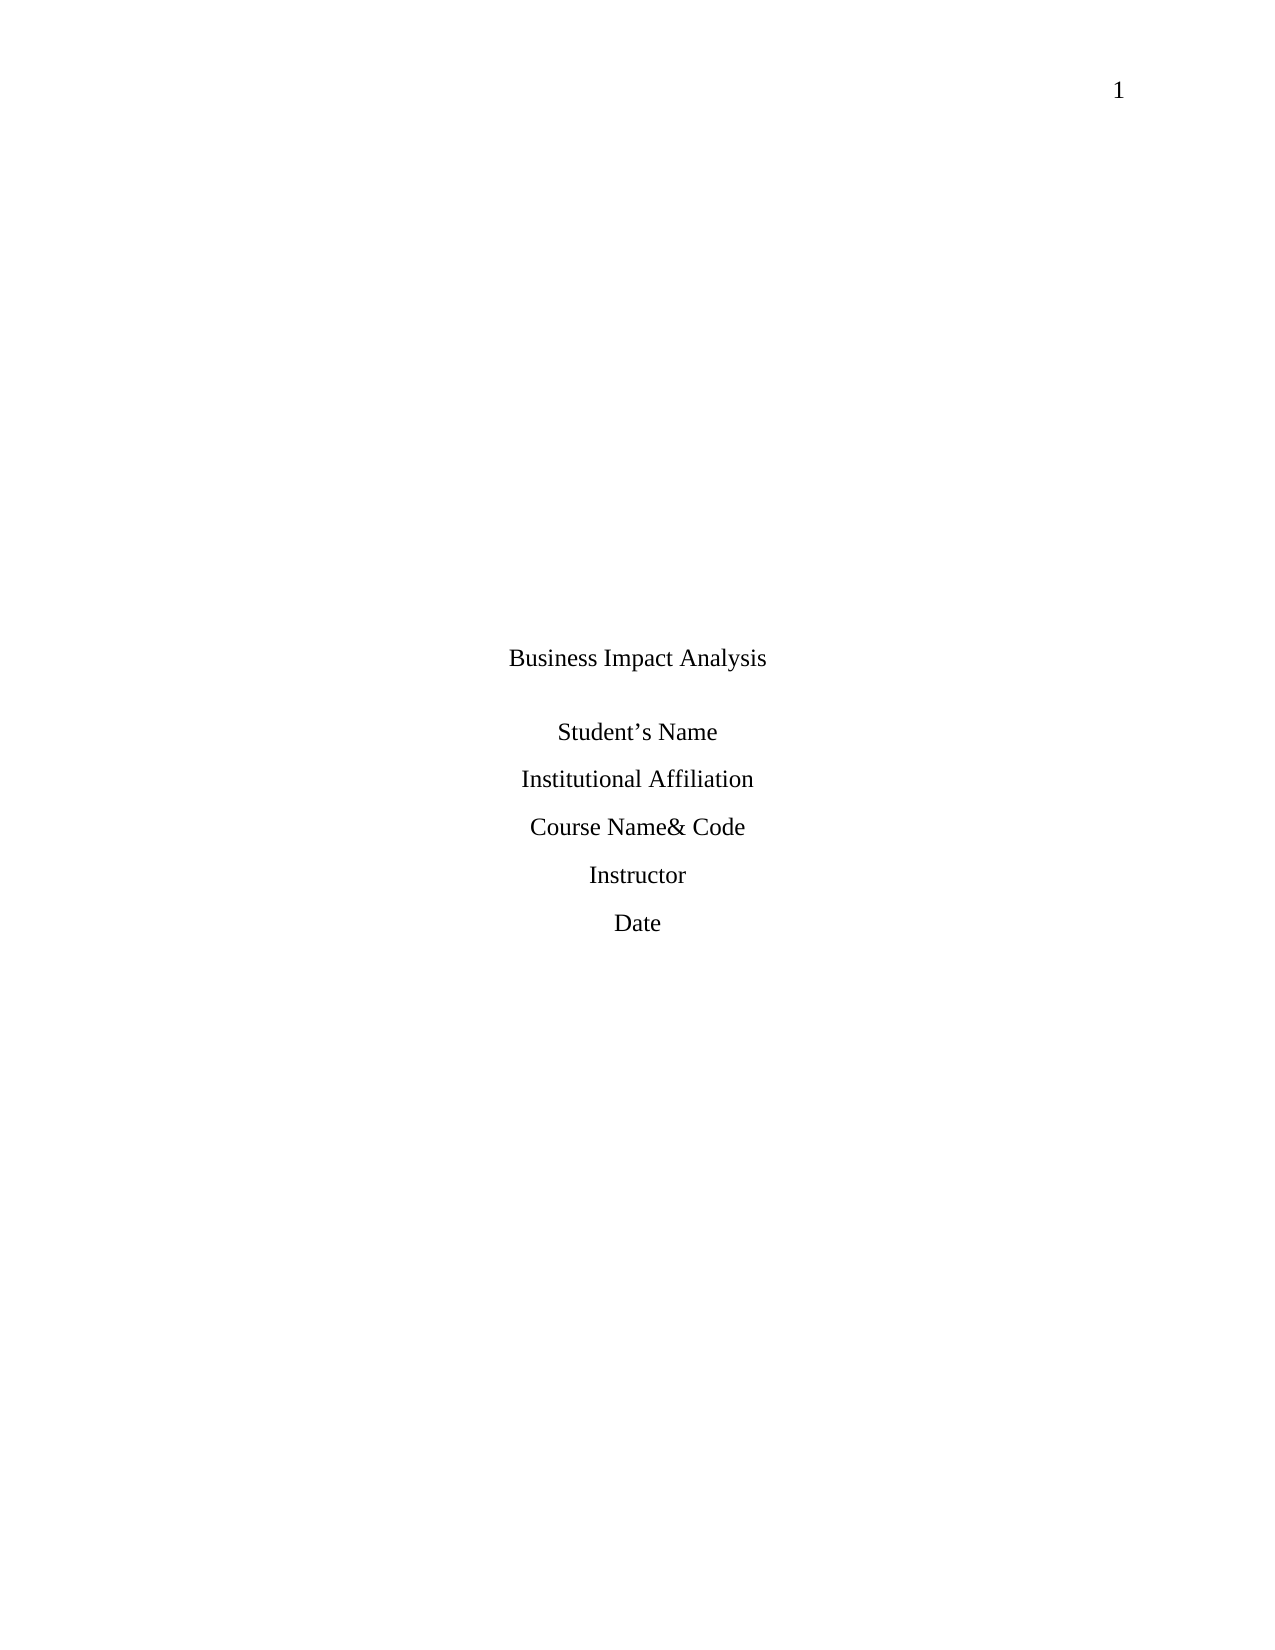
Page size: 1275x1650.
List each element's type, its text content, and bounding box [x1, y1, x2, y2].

text Instructor [150, 860, 1125, 889]
text Date [150, 908, 1125, 936]
text Business Impact Analysis [150, 643, 1125, 671]
text Institutional Affiliation [150, 764, 1125, 793]
text Course Name& Code [150, 812, 1125, 841]
text Student’s Name [150, 717, 1125, 746]
